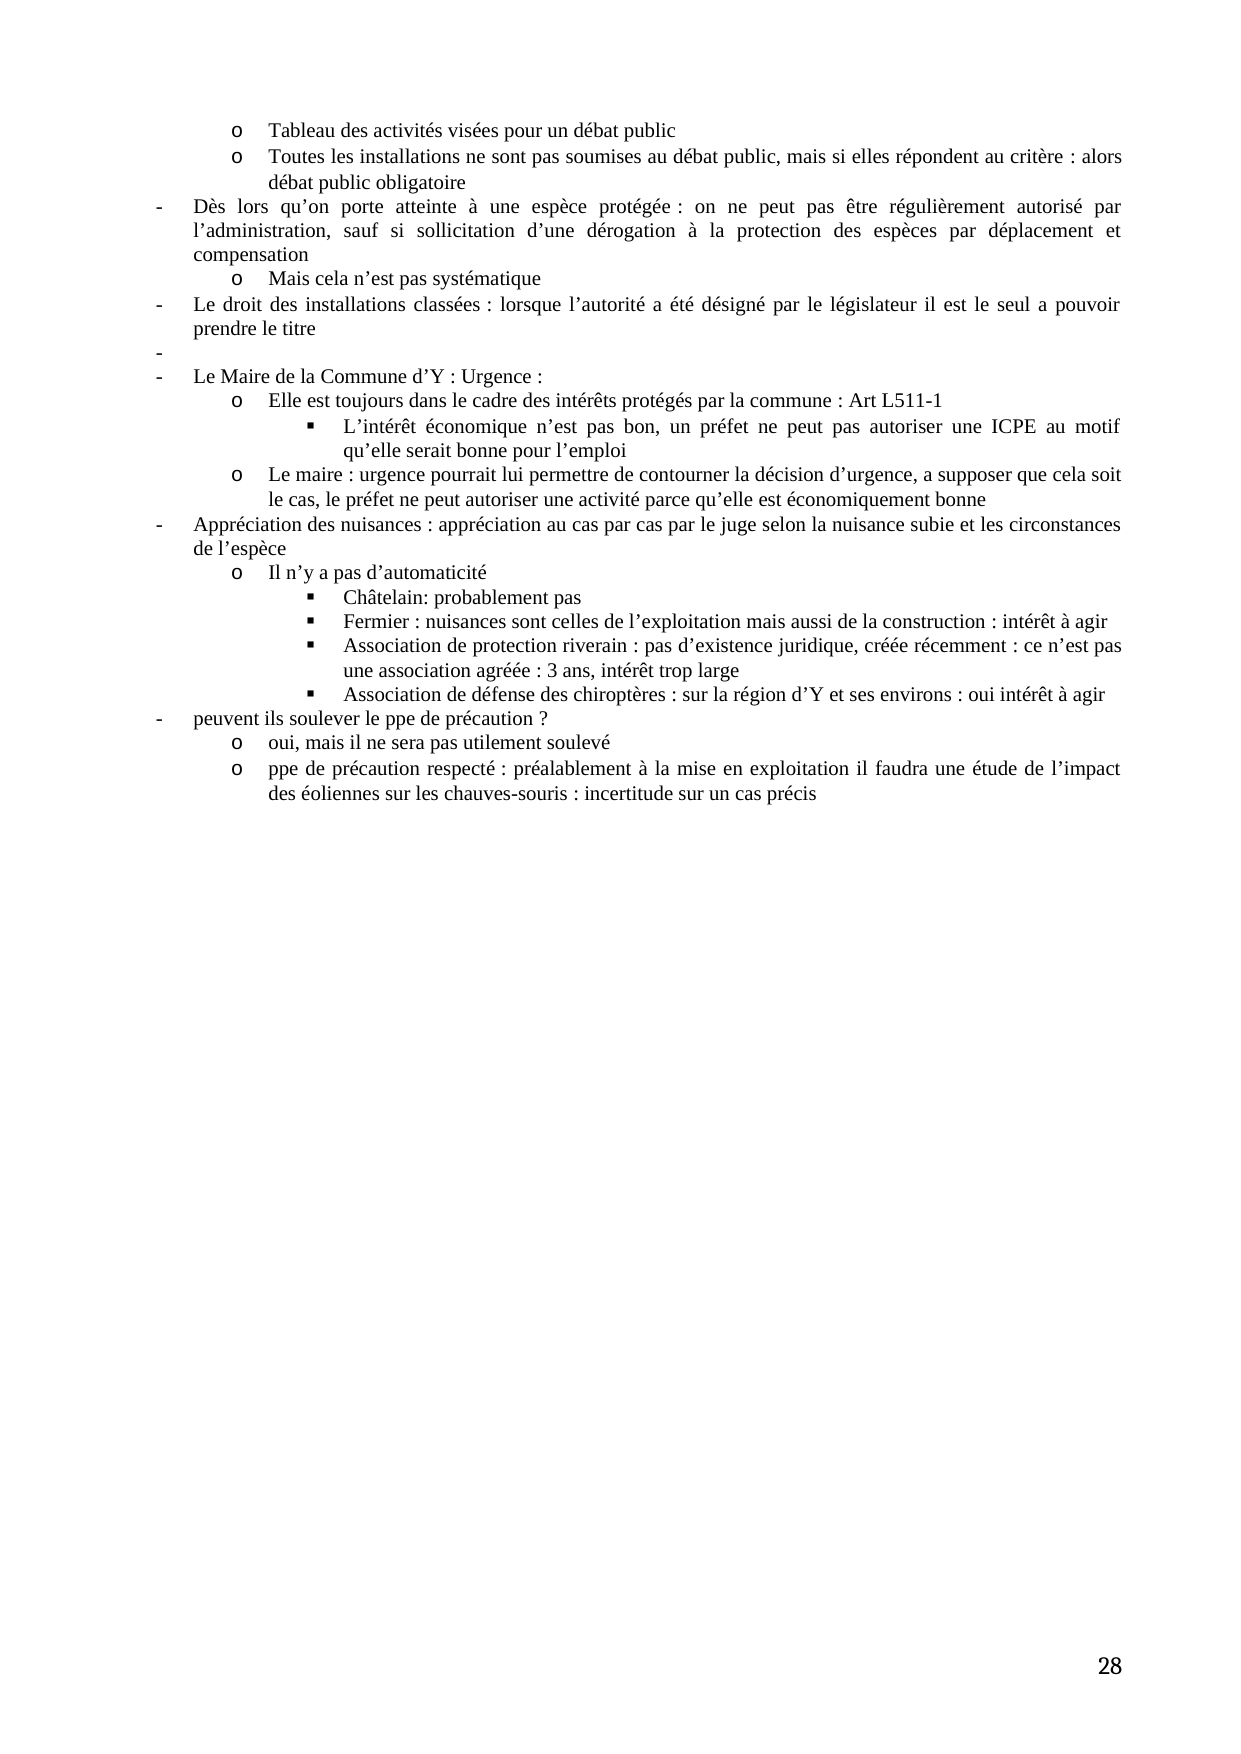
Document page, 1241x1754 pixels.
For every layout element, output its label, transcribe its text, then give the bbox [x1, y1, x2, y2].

list Mais cela n’est pas systématique [231, 266, 1122, 292]
list Fermier : nuisances sont celles de l’exploitation mais aussi de la construction : intérêt à agir [306, 609, 1122, 633]
list Elle est toujours dans le cadre des intérêts protégés par la commune : Art L511-1 [231, 388, 1122, 413]
list Toutes les installations ne sont pas soumises au débat public, mais si elles répondent au critère : alors débat public obligatoire [231, 144, 1122, 194]
list peuvent ils soulever le ppe de précaution ? [156, 706, 1122, 730]
list Dès lors qu’on porte atteinte à une espèce protégée : on ne peut pas être régulièrement autorisé par l’administration, sauf si sollicitation d’une dérogation à la protection des espèces par déplacement et compensation [156, 194, 1122, 266]
list Tableau des activités visées pour un débat public [231, 118, 1122, 144]
list L’intérêt économique n’est pas bon, un préfet ne peut pas autoriser une ICPE au motif qu’elle serait bonne pour l’emploi [306, 413, 1122, 462]
list Appréciation des nuisances : appréciation au cas par cas par le juge selon la nuisance subie et les circonstances de l’espèce [156, 511, 1122, 559]
list ppe de précaution respecté : préalablement à la mise en exploitation il faudra une étude de l’impact des éoliennes sur les chauves-souris : incertitude sur un cas précis [231, 755, 1122, 805]
list Châtelain: probablement pas [306, 585, 1122, 609]
list Association de défense des chiroptères : sur la région d’Y et ses environs : oui intérêt à agir [306, 682, 1122, 706]
list Le maire : urgence pourrait lui permettre de contourner la décision d’urgence, a supposer que cela soit le cas, le préfet ne peut autoriser une activité parce qu’elle est économiquement bonne [231, 462, 1122, 511]
list Le droit des installations classées : lorsque l’autorité a été désigné par le législateur il est le seul a pouvoir prendre le titre [156, 292, 1122, 340]
list Il n’y a pas d’automaticité [231, 559, 1122, 585]
list Le Maire de la Commune d’Y : Urgence : [156, 364, 1122, 388]
list oui, mais il ne sera pas utilement soulevé [231, 730, 1122, 755]
list Association de protection riverain : pas d’existence juridique, créée récemment : ce n’est pas une association agréée : 3 ans, intérêt trop large [306, 633, 1122, 682]
